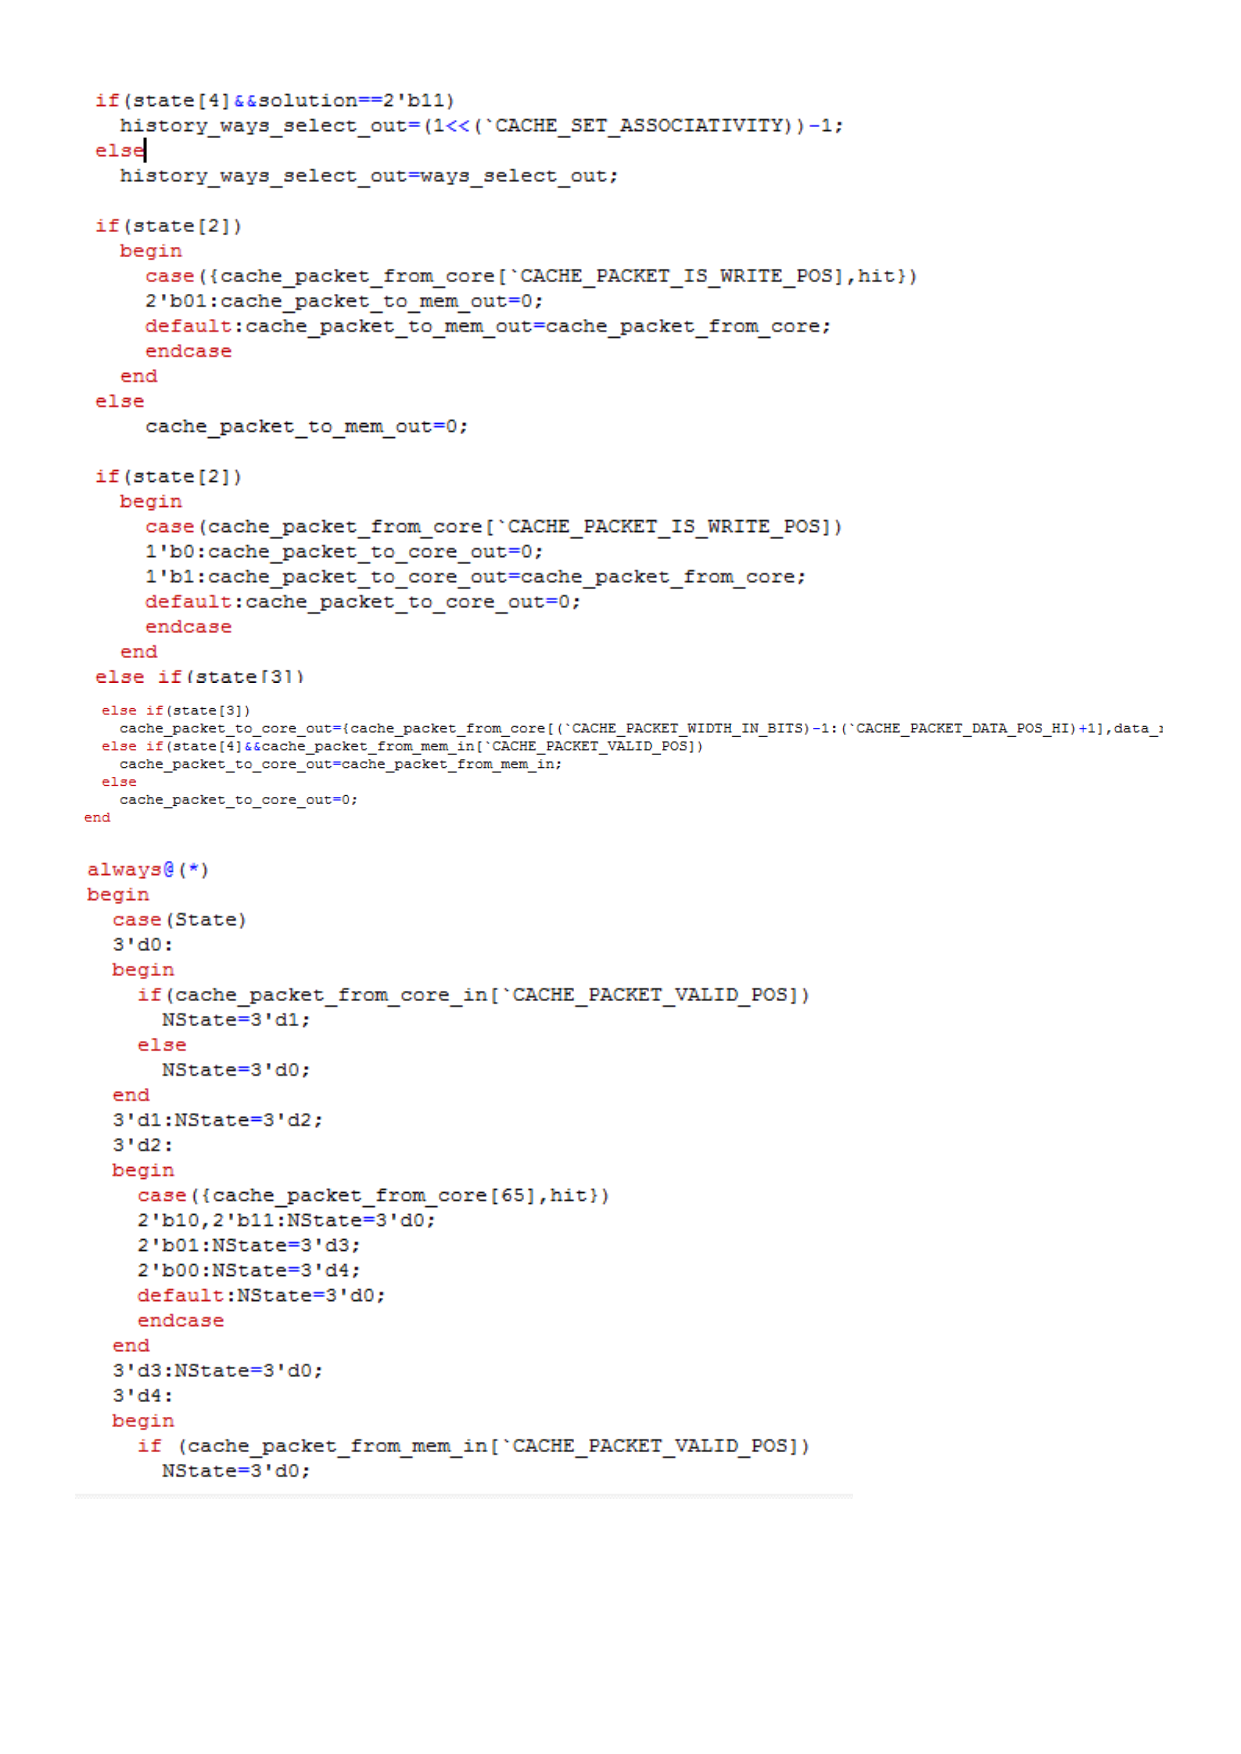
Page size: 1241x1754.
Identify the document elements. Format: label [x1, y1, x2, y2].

picture [75, 860, 853, 1499]
picture [75, 698, 1165, 834]
picture [75, 80, 921, 683]
